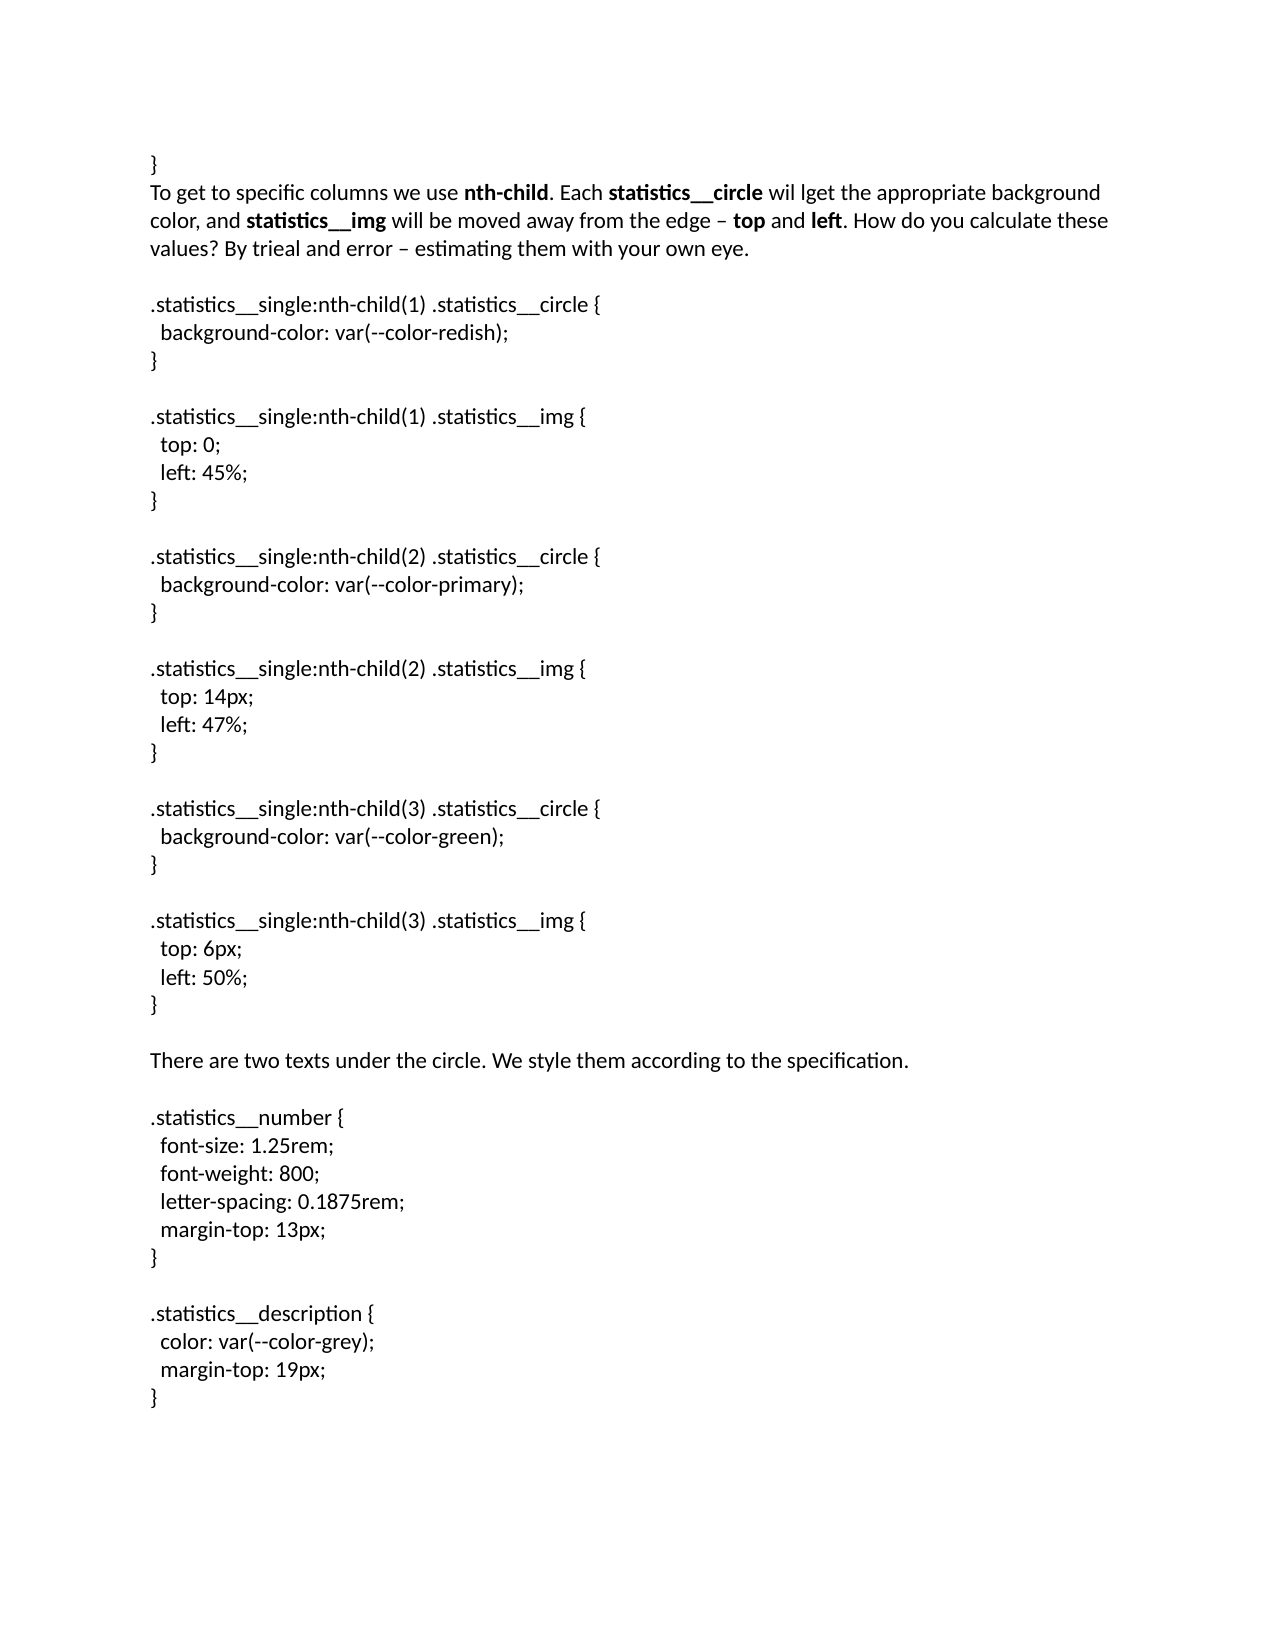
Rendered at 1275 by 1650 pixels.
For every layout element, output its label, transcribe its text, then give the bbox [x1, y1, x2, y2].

text font-weight: 800; [150, 1159, 1125, 1187]
text letter-spacing: 0.1875rem; [150, 1187, 1125, 1215]
text top: 0; [150, 430, 1125, 458]
text background-color: var(--color-green); [150, 822, 1125, 851]
text } [150, 991, 1125, 1019]
text font-size: 1.25rem; [150, 1131, 1125, 1159]
text .statistics__single:nth-child(1) .statistics__img { [150, 402, 1125, 430]
text } [150, 851, 1125, 878]
text background-color: var(--color-primary); [150, 570, 1125, 598]
text To get to specific columns we use nth-child. Each statistics__circle wil lget the appropriate background color, and statistics__img will be moved away from the edge – top and left. How do you calculate these values? By trieal and error – estimating them with your own eye. [150, 178, 1125, 262]
text } [150, 150, 1125, 178]
text color: var(--color-grey); [150, 1327, 1125, 1355]
text .statistics__single:nth-child(3) .statistics__circle { [150, 794, 1125, 822]
text } [150, 346, 1125, 374]
text left: 45%; [150, 458, 1125, 486]
text There are two texts under the circle. We style them according to the specification. [150, 1047, 1125, 1075]
text .statistics__single:nth-child(2) .statistics__img { [150, 654, 1125, 682]
text } [150, 1383, 1125, 1411]
text background-color: var(--color-redish); [150, 318, 1125, 346]
text left: 50%; [150, 963, 1125, 991]
text .statistics__number { [150, 1103, 1125, 1131]
text top: 6px; [150, 934, 1125, 963]
text .statistics__single:nth-child(2) .statistics__circle { [150, 542, 1125, 570]
text left: 47%; [150, 710, 1125, 738]
text margin-top: 19px; [150, 1355, 1125, 1383]
text } [150, 598, 1125, 626]
text } [150, 1243, 1125, 1271]
text top: 14px; [150, 682, 1125, 710]
text .statistics__single:nth-child(3) .statistics__img { [150, 907, 1125, 934]
text .statistics__description { [150, 1299, 1125, 1327]
text .statistics__single:nth-child(1) .statistics__circle { [150, 290, 1125, 318]
text } [150, 738, 1125, 766]
text margin-top: 13px; [150, 1215, 1125, 1243]
text } [150, 486, 1125, 514]
